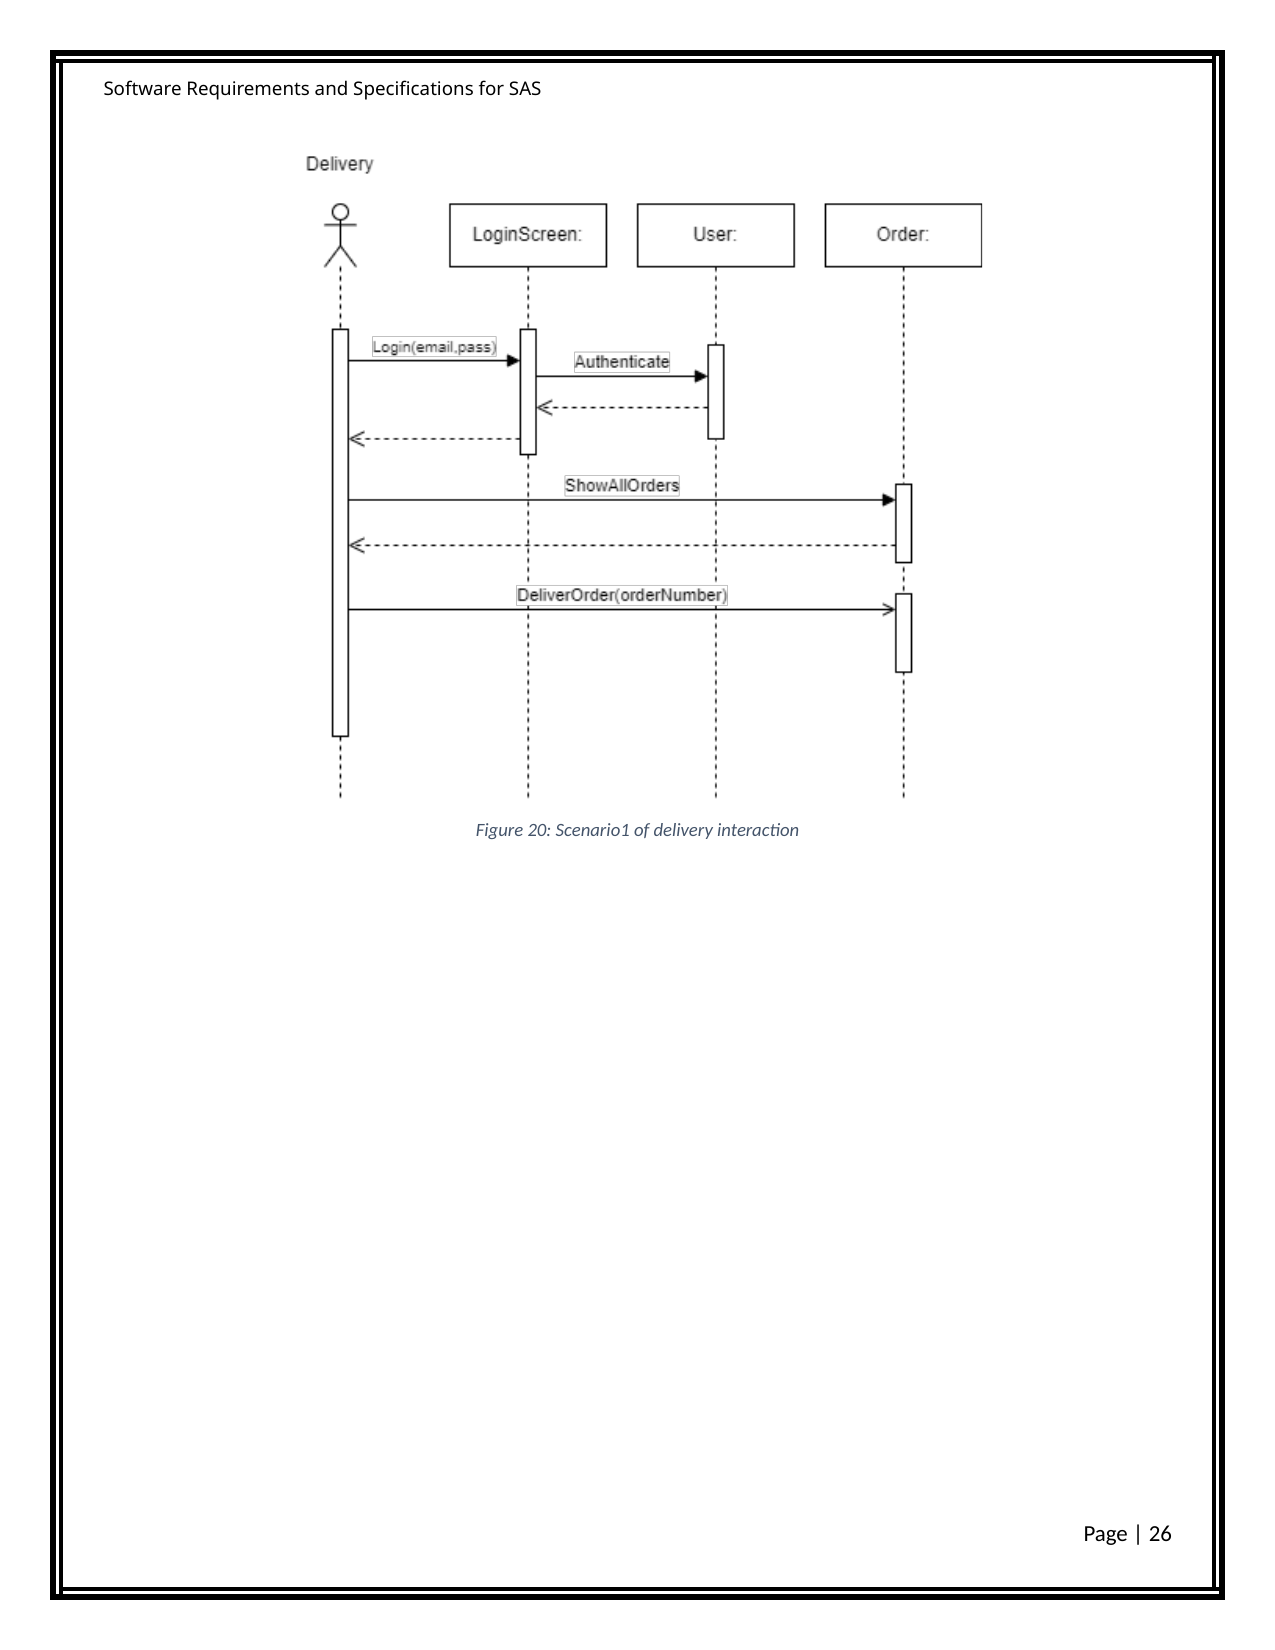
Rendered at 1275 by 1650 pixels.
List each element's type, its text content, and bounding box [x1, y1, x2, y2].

picture [293, 141, 983, 800]
